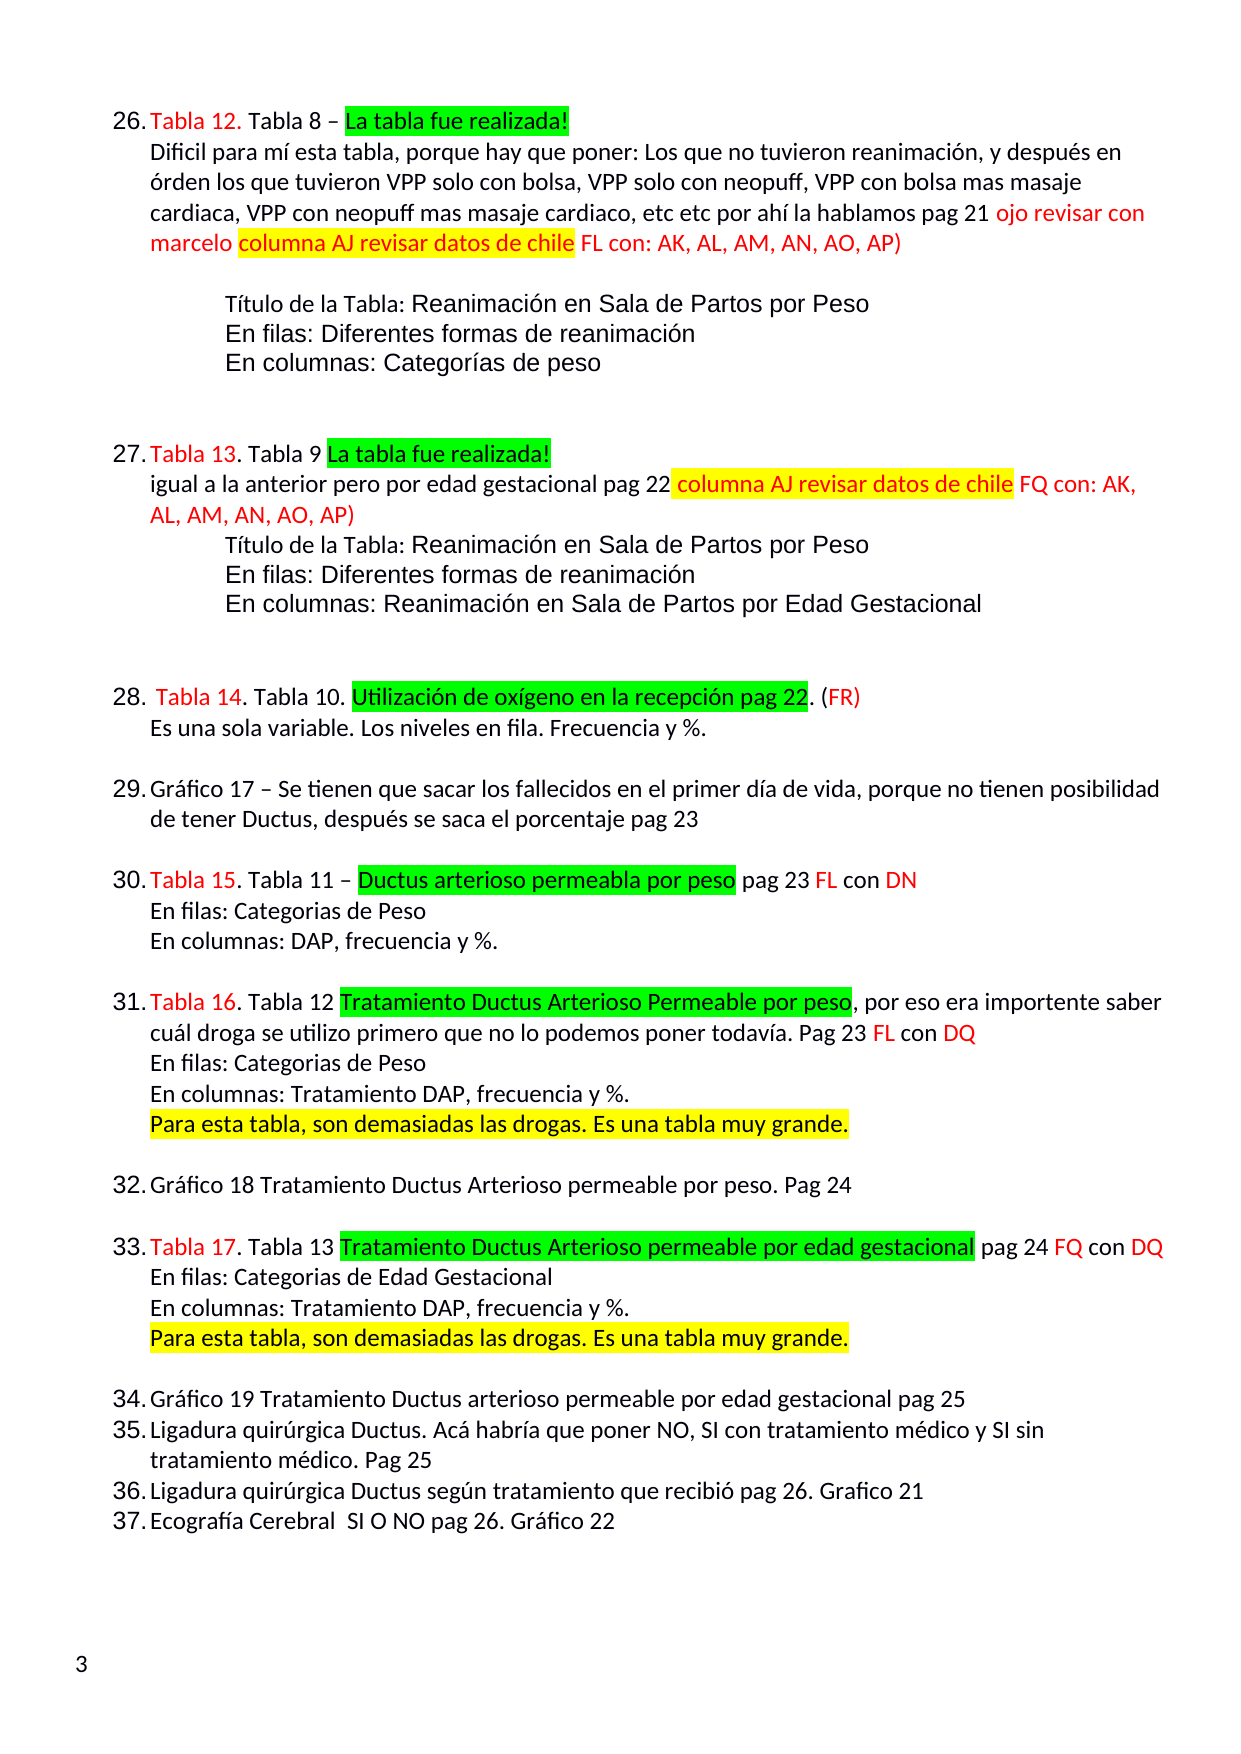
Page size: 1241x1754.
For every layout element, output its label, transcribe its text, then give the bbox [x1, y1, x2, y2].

list Gráfico 17 – Se tienen que sacar los fallecidos en el primer día de vida, porque no tienen posibilidad de tener Ductus, después se saca el porcentaje pag 23 [112, 773, 1165, 864]
list Tabla 15. Tabla 11 – Ductus arterioso permeabla por peso pag 23 FL con DN En filas: Categorias de Peso En columnas: DAP, frecuencia y %. [112, 864, 1165, 987]
list Tabla 17. Tabla 13 Tratamiento Ductus Arterioso permeable por edad gestacional pag 24 FQ con DQ En filas: Categorias de Edad Gestacional En columnas: Tratamiento DAP, frecuencia y %. Para esta tabla, son demasiadas las drogas. Es una tabla muy grande. [112, 1231, 1165, 1383]
list Ligadura quirúrgica Ductus. Acá habría que poner NO, SI con tratamiento médico y SI sin tratamiento médico. Pag 25 [112, 1414, 1165, 1475]
list Tabla 16. Tabla 12 Tratamiento Ductus Arterioso Permeable por peso, por eso era importente saber cuál droga se utilizo primero que no lo podemos poner todavía. Pag 23 FL con DQ En filas: Categorias de Peso En columnas: Tratamiento DAP, frecuencia y %. Para esta tabla, son demasiadas las drogas. Es una tabla muy grande. [112, 987, 1165, 1170]
list Tabla 13. Tabla 9 La tabla fue realizada! igual a la anterior pero por edad gestacional pag 22 columna AJ revisar datos de chile FQ con: AK, AL, AM, AN, AO, AP) [112, 438, 1165, 529]
list Tabla 14. Tabla 10. Utilización de oxígeno en la recepción pag 22. (FR) Es una sola variable. Los niveles en fila. Frecuencia y %. [112, 681, 1165, 773]
list Gráfico 19 Tratamiento Ductus arterioso permeable por edad gestacional pag 25 [112, 1383, 1165, 1414]
list Ecografía Cerebral SI O NO pag 26. Gráfico 22 [112, 1505, 1165, 1566]
list Título de la Tabla: Reanimación en Sala de Partos por Peso En filas: Diferentes formas de reanimación En columnas: Reanimación en Sala de Partos por Edad Gestacional [225, 529, 1165, 617]
list Título de la Tabla: Reanimación en Sala de Partos por Peso En filas: Diferentes formas de reanimación En columnas: Categorías de peso [225, 289, 1165, 438]
list Gráfico 18 Tratamiento Ductus Arterioso permeable por peso. Pag 24 [112, 1170, 1165, 1231]
list Tabla 12. Tabla 8 – La tabla fue realizada! Dificil para mí esta tabla, porque hay que poner: Los que no tuvieron reanimación, y después en órden los que tuvieron VPP solo con bolsa, VPP solo con neopuff, VPP con bolsa mas masaje cardiaca, VPP con neopuff mas masaje cardiaco, etc etc por ahí la hablamos pag 21 ojo revisar con marcelo columna AJ revisar datos de chile FL con: AK, AL, AM, AN, AO, AP) [112, 106, 1165, 289]
list Ligadura quirúrgica Ductus según tratamiento que recibió pag 26. Grafico 21 [112, 1475, 1165, 1505]
